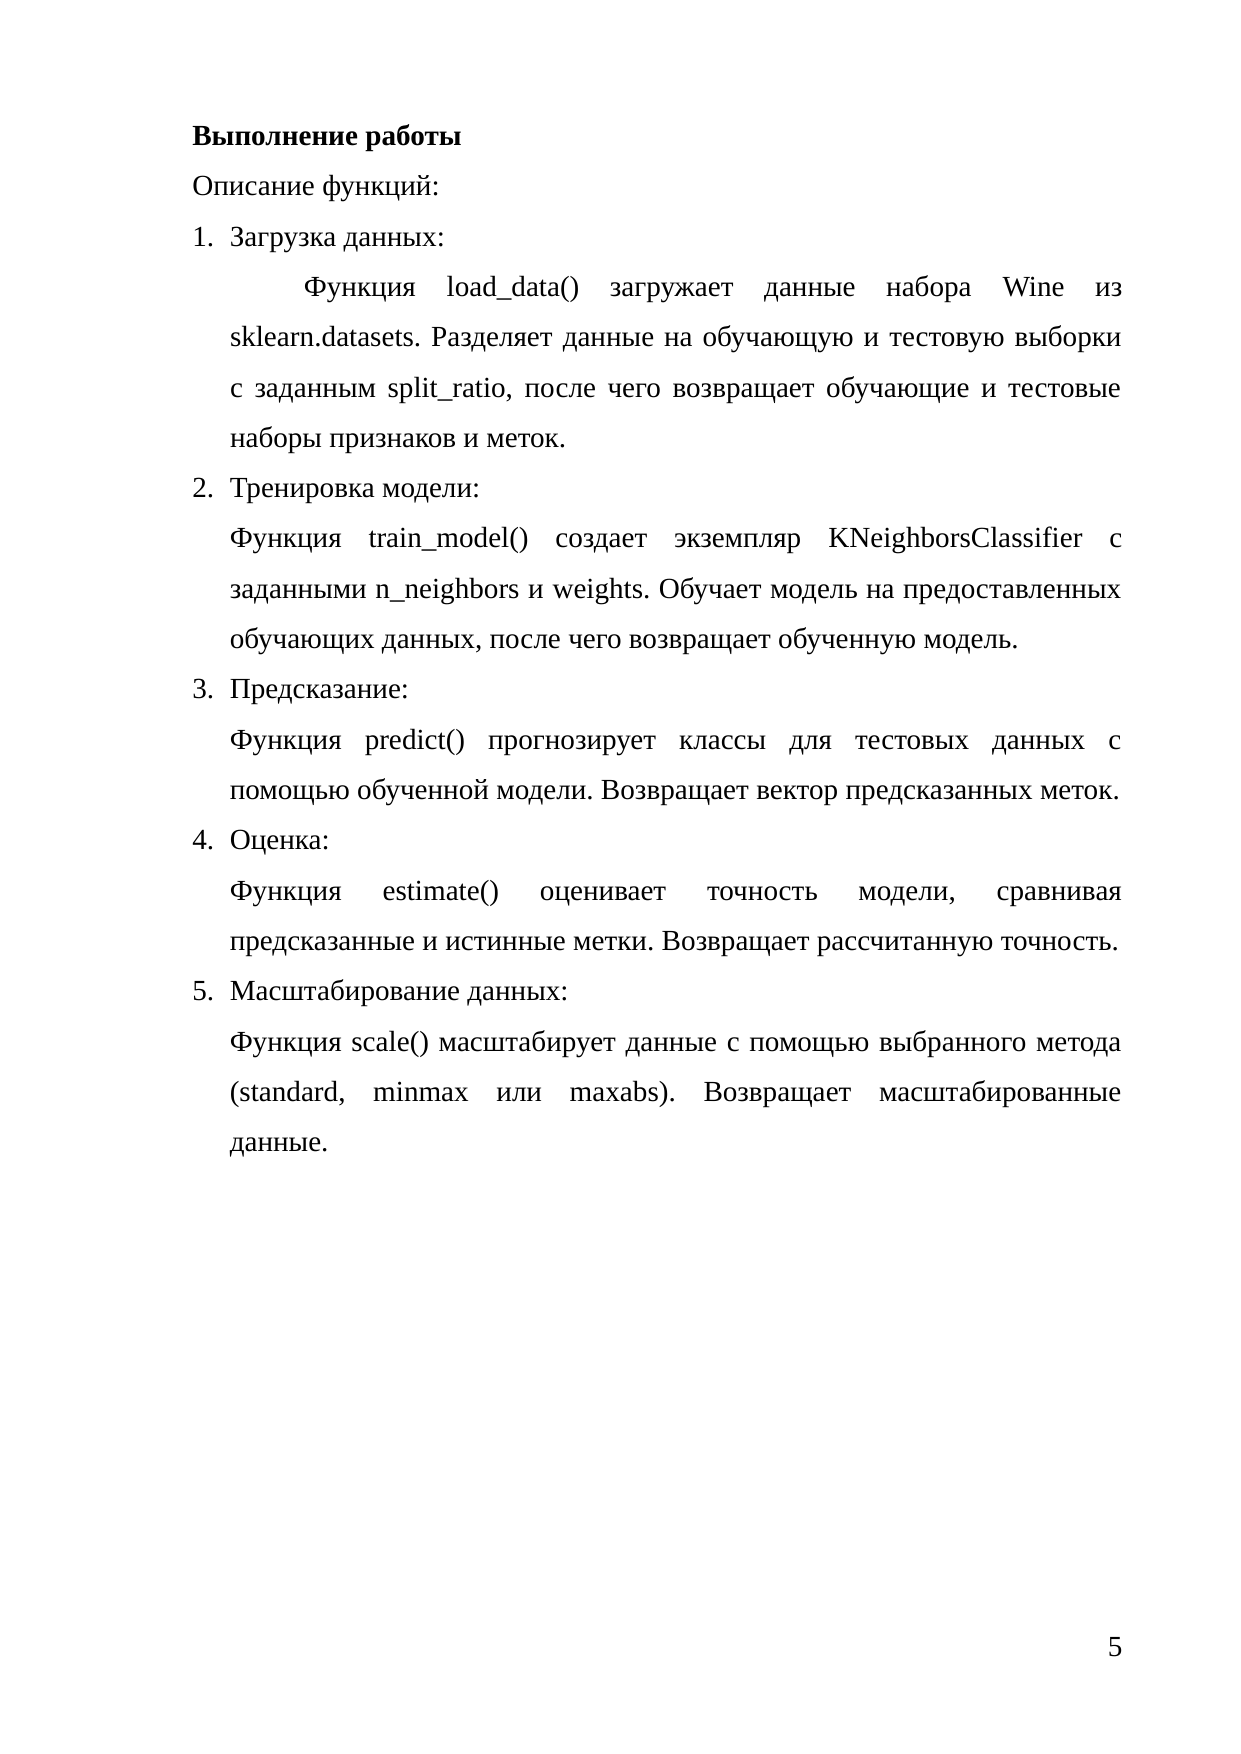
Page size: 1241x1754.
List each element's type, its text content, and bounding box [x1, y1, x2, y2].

list Масштабирование данных: [192, 973, 1122, 1007]
text Функция load_data() загружает данные набора Wine из sklearn.datasets. Разделяет данные на обучающую и тестовую выборки с заданным split_ratio, после чего возвращает обучающие и тестовые наборы признаков и меток. [230, 269, 1122, 453]
list Тренировка модели: [192, 470, 1122, 504]
text Функция scale() масштабирует данные с помощью выбранного метода (standard, minmax или maxabs). Возвращает масштабированные данные. [229, 1024, 1122, 1158]
text Функция estimate() оценивает точность модели, сравнивая предсказанные и истинные метки. Возвращает рассчитанную точность. [229, 873, 1122, 957]
list Оценка: [192, 822, 1122, 856]
text Функция predict() прогнозирует классы для тестовых данных с помощью обученной модели. Возвращает вектор предсказанных меток. [229, 722, 1122, 806]
list Загрузка данных: [192, 219, 1122, 252]
list Предсказание: [192, 672, 1122, 705]
text Описание функций: [118, 168, 1122, 202]
subtitle Выполнение работы [118, 118, 1122, 152]
text Функция train_model() создает экземпляр KNeighborsClassifier с заданными n_neighbors и weights. Обучает модель на предоставленных обучающих данных, после чего возвращает обученную модель. [229, 521, 1122, 655]
